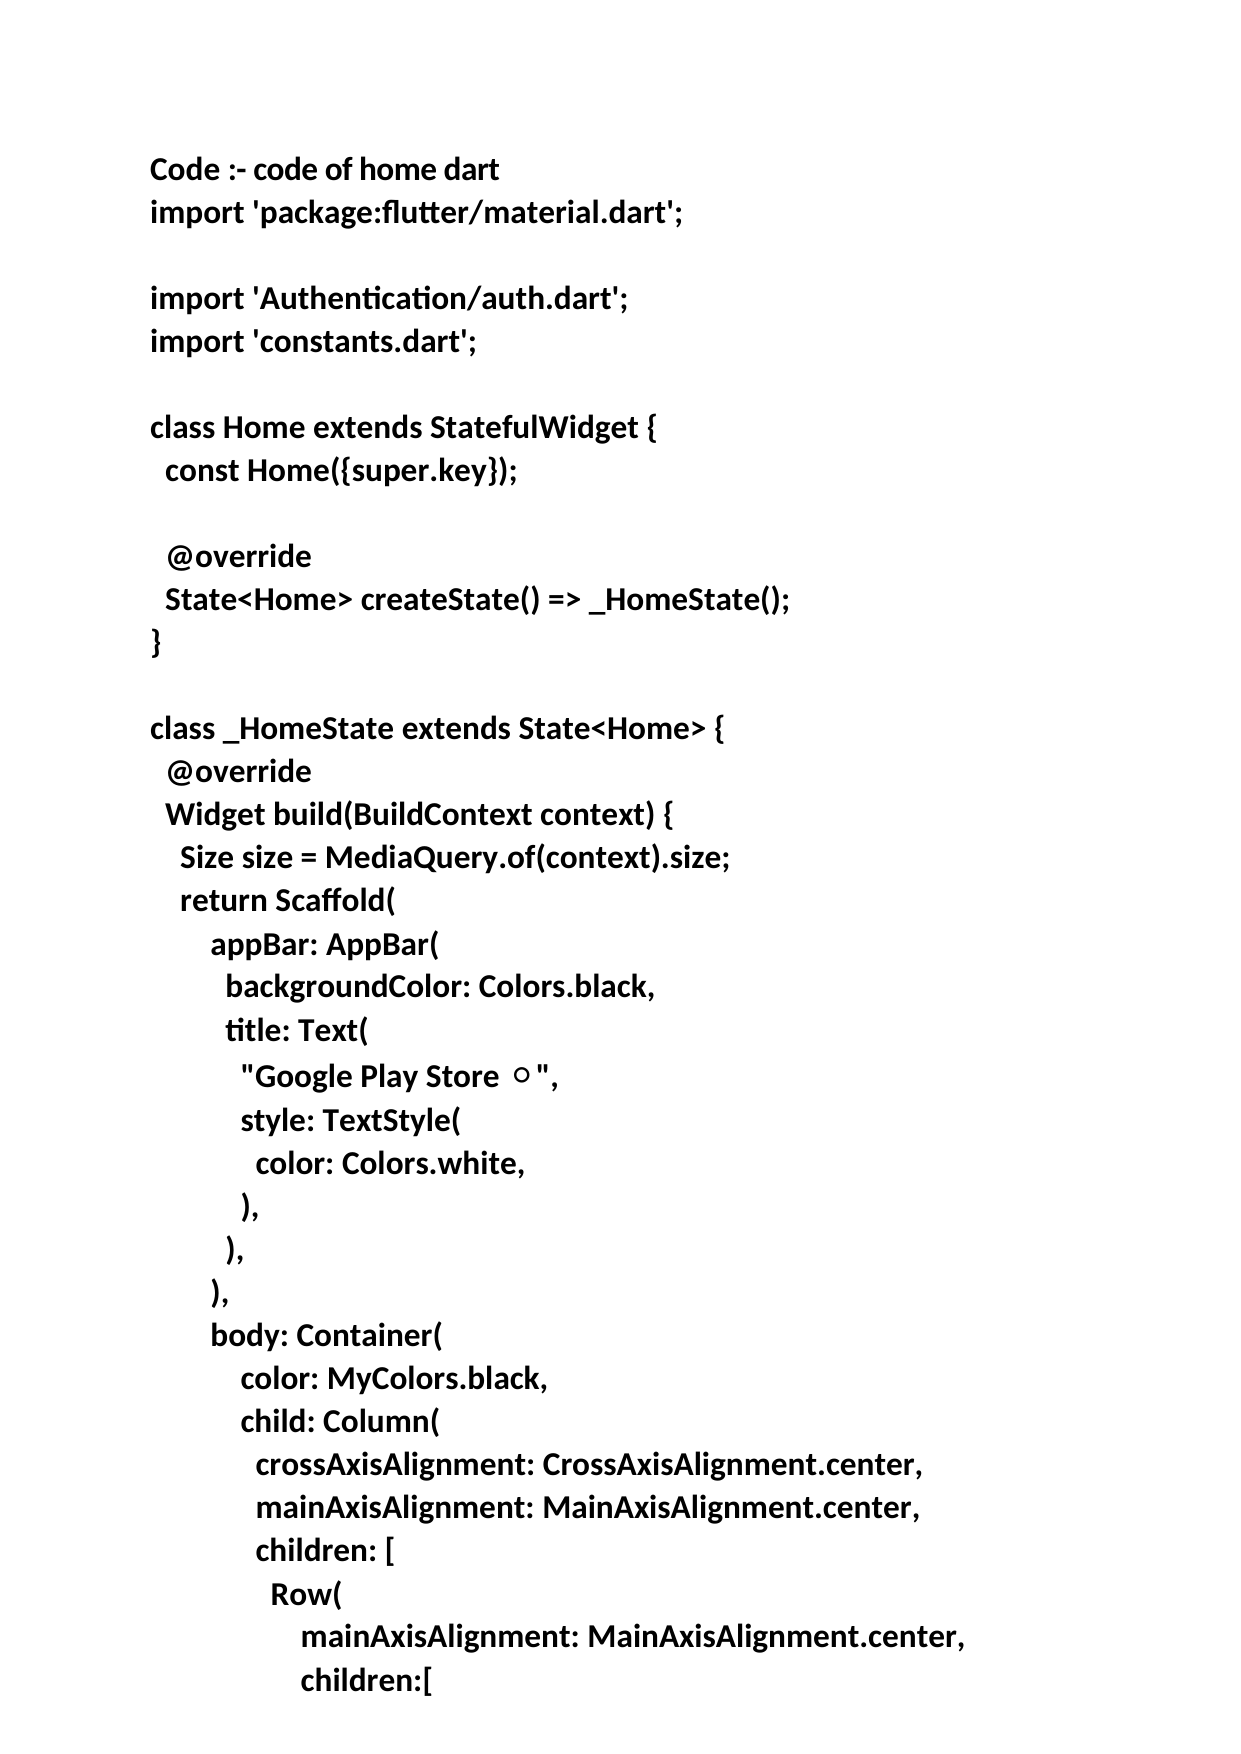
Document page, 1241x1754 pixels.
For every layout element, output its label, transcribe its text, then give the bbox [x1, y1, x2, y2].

subtitle title: Text( [150, 1008, 1098, 1049]
subtitle children:[ [150, 1658, 1098, 1699]
subtitle crossAxisAlignment: CrossAxisAlignment.center, [150, 1443, 1098, 1484]
subtitle const Home({super.key}); [150, 449, 1098, 490]
subtitle class Home extends StatefulWidget { [150, 406, 1098, 447]
subtitle mainAxisAlignment: MainAxisAlignment.center, [150, 1486, 1098, 1527]
subtitle style: TextStyle( [150, 1099, 1098, 1140]
subtitle appBar: AppBar( [150, 922, 1098, 963]
subtitle child: Column( [150, 1400, 1098, 1441]
subtitle class _HomeState extends State<Home> { [150, 707, 1098, 748]
subtitle mainAxisAlignment: MainAxisAlignment.center, [150, 1616, 1098, 1656]
subtitle import 'Authentication/auth.dart'; [150, 277, 1098, 318]
subtitle ), [150, 1185, 1098, 1226]
subtitle State<Home> createState() => _HomeState(); [150, 578, 1098, 619]
subtitle return Scaffold( [150, 879, 1098, 920]
subtitle } [150, 621, 1098, 662]
subtitle "Google Play Store ⚪", [150, 1052, 1098, 1097]
subtitle Code :- code of home dart [150, 148, 1098, 189]
subtitle color: Colors.white, [150, 1142, 1098, 1183]
subtitle Widget build(BuildContext context) { [150, 793, 1098, 834]
subtitle @override [150, 750, 1098, 791]
subtitle body: Container( [150, 1314, 1098, 1355]
subtitle Row( [150, 1572, 1098, 1613]
subtitle import 'package:flutter/material.dart'; [150, 191, 1098, 232]
subtitle Size size = MediaQuery.of(context).size; [150, 836, 1098, 877]
subtitle backgroundColor: Colors.black, [150, 966, 1098, 1006]
subtitle children: [ [150, 1529, 1098, 1570]
subtitle color: MyColors.black, [150, 1357, 1098, 1398]
subtitle @override [150, 535, 1098, 576]
subtitle ), [150, 1271, 1098, 1312]
subtitle ), [150, 1228, 1098, 1269]
subtitle import 'constants.dart'; [150, 320, 1098, 361]
